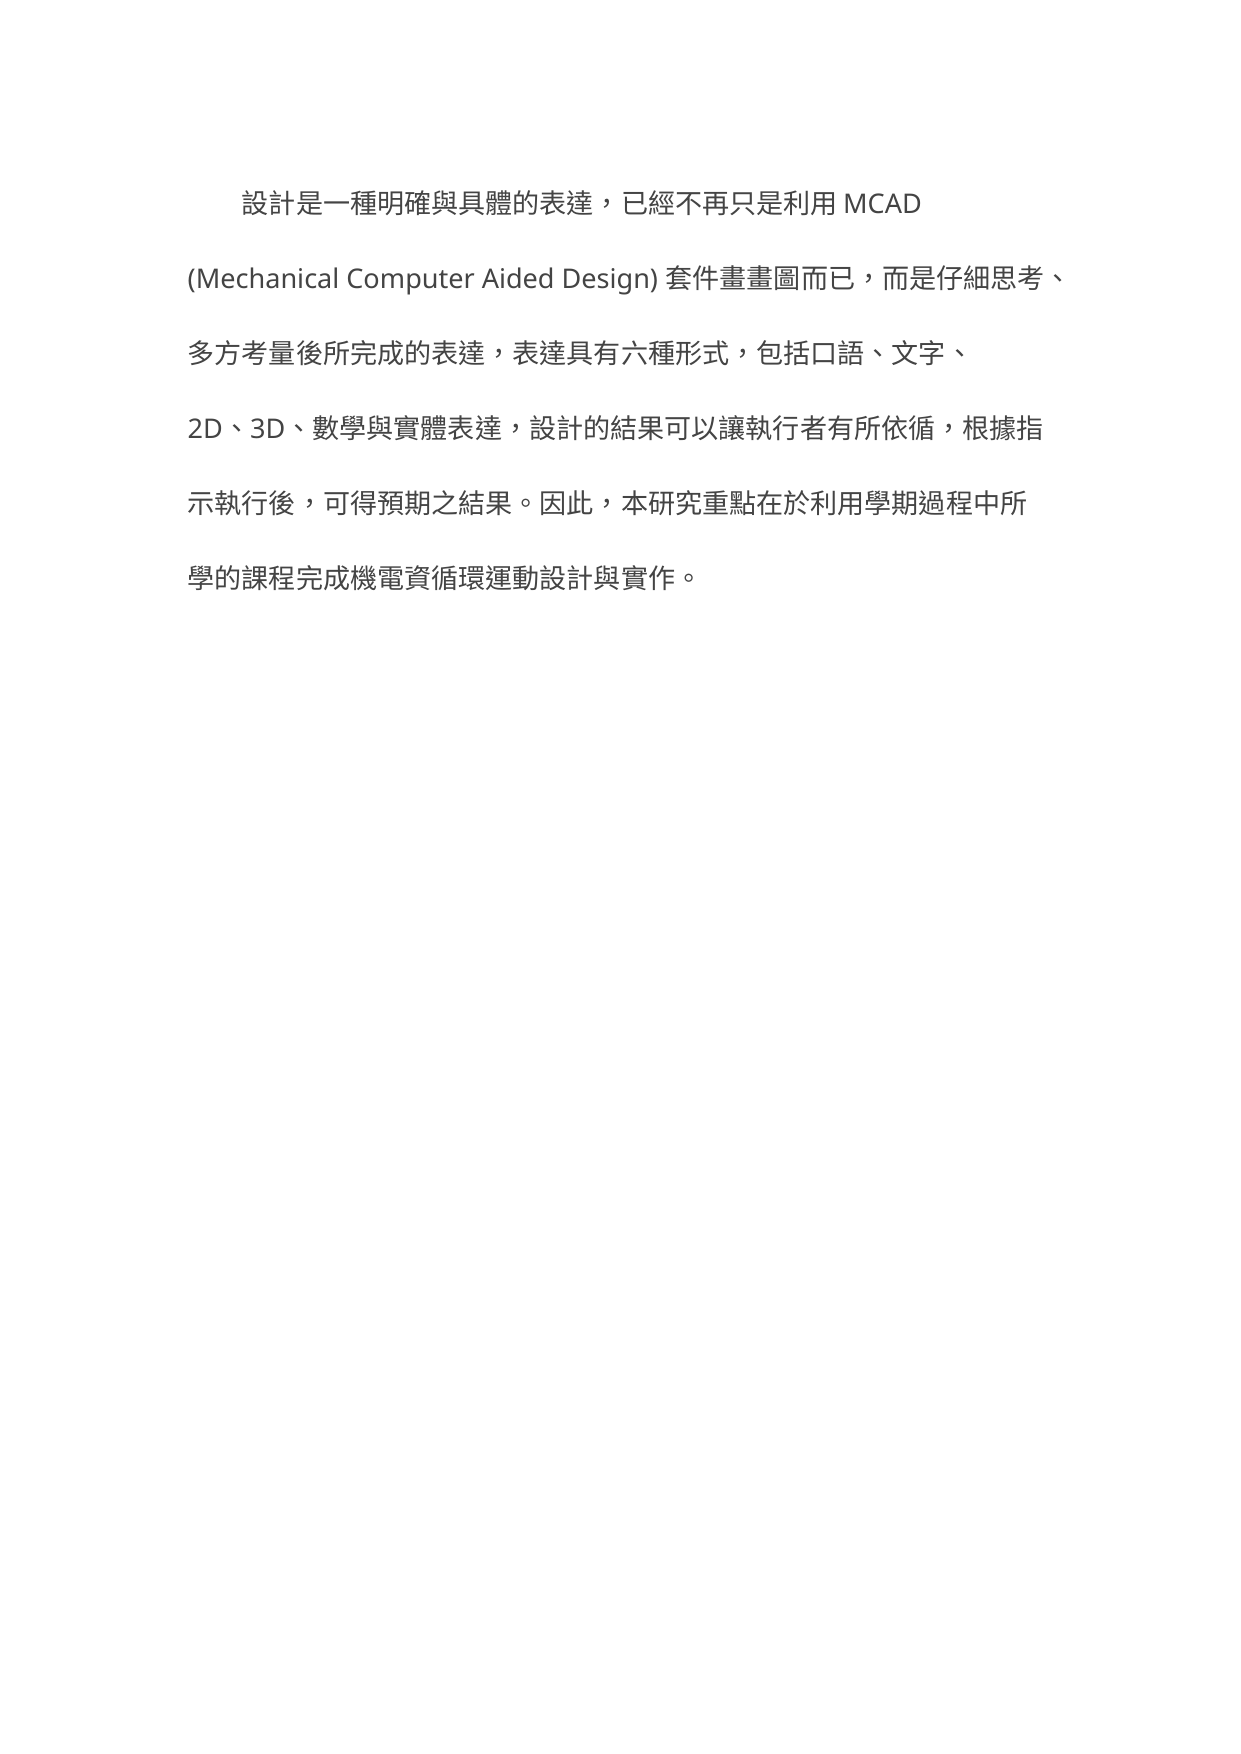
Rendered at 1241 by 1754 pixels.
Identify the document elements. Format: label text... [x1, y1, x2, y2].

text 設計是一種明確與具體的表達，已經不再只是利用MCAD (Mechanical Computer Aided Design) 套件畫畫圖而已，而是仔細思考、多方考量後所完成的表達，表達具有六種形式，包括口語、文字、2D、3D、數學與實體表達，設計的結果可以讓執行者有所依循，根據指示執行後，可得預期之結果。因此，本研究重點在於利用學期過程中所學的課程完成機電資循環運動設計與實作。 [187, 164, 1053, 614]
